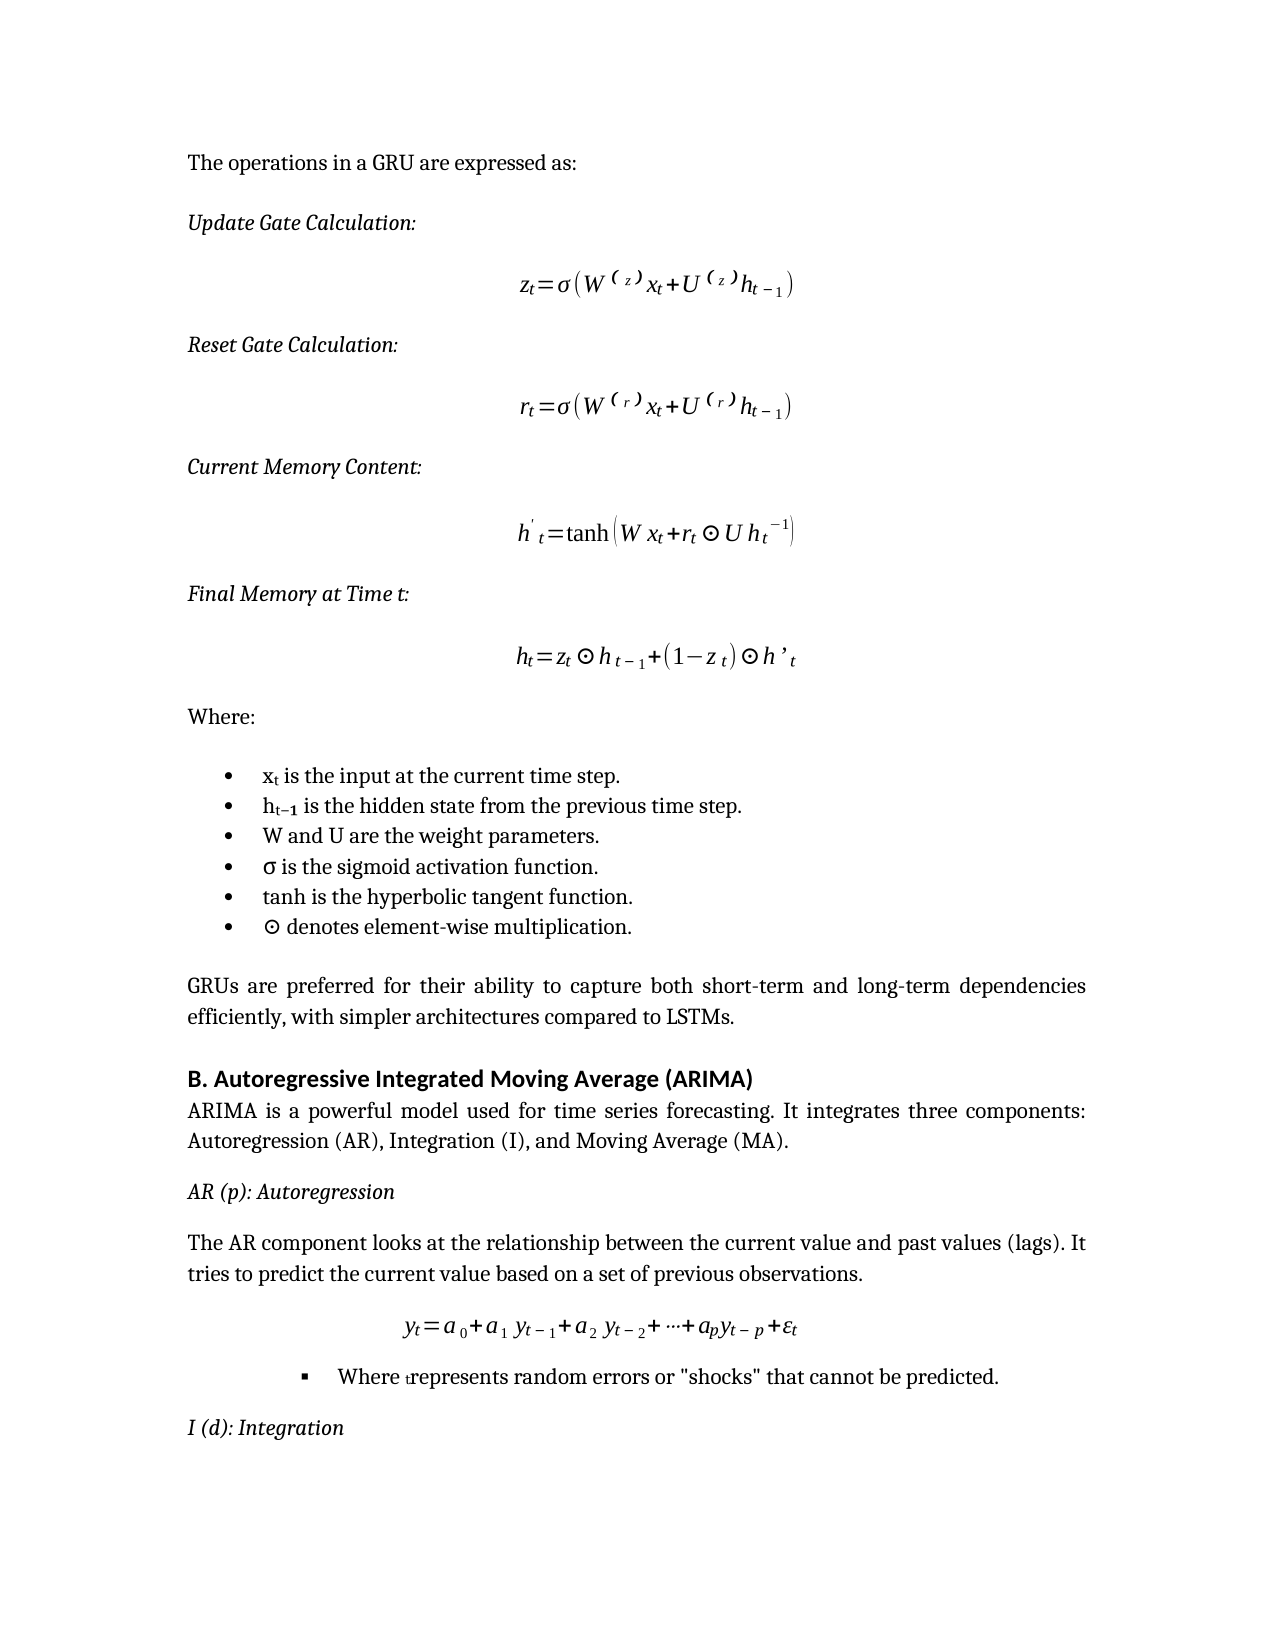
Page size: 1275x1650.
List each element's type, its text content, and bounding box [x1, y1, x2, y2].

text Final Memory at Time t: [187, 581, 1087, 607]
text Current Memory Content: [187, 454, 1087, 481]
list ⊙ denotes element-wise multiplication. [225, 914, 1087, 940]
list Where 𝜀ₜ represents random errors or "shocks" that cannot be predicted. [300, 1364, 1087, 1390]
subtitle B. Autoregressive Integrated Moving Average (ARIMA) [187, 1063, 1087, 1093]
text I (d): Integration [187, 1415, 1087, 1441]
list tanh is the hyperbolic tangent function. [225, 884, 1087, 910]
text GRUs are preferred for their ability to capture both short-term and long-term dependencies efficiently, with simpler architectures compared to LSTMs. [187, 973, 1087, 1030]
list xₜ is the input at the current time step. [225, 763, 1087, 789]
text Reset Gate Calculation: [187, 332, 1087, 358]
text The AR component looks at the relationship between the current value and past values (lags). It tries to predict the current value based on a set of previous observations. [187, 1230, 1087, 1287]
text Where: [187, 703, 1087, 730]
list σ is the sigmoid activation function. [225, 853, 1087, 880]
list W and U are the weight parameters. [225, 823, 1087, 850]
text ARIMA is a powerful model used for time series forecasting. It integrates three components: Autoregression (AR), Integration (I), and Moving Average (MA). [187, 1098, 1087, 1154]
text The operations in a GRU are expressed as: [187, 150, 1087, 176]
text AR (p): Autoregression [187, 1179, 1087, 1206]
list hₜ₋₁ is the hidden state from the previous time step. [225, 793, 1087, 819]
text Update Gate Calculation: [187, 209, 1087, 236]
